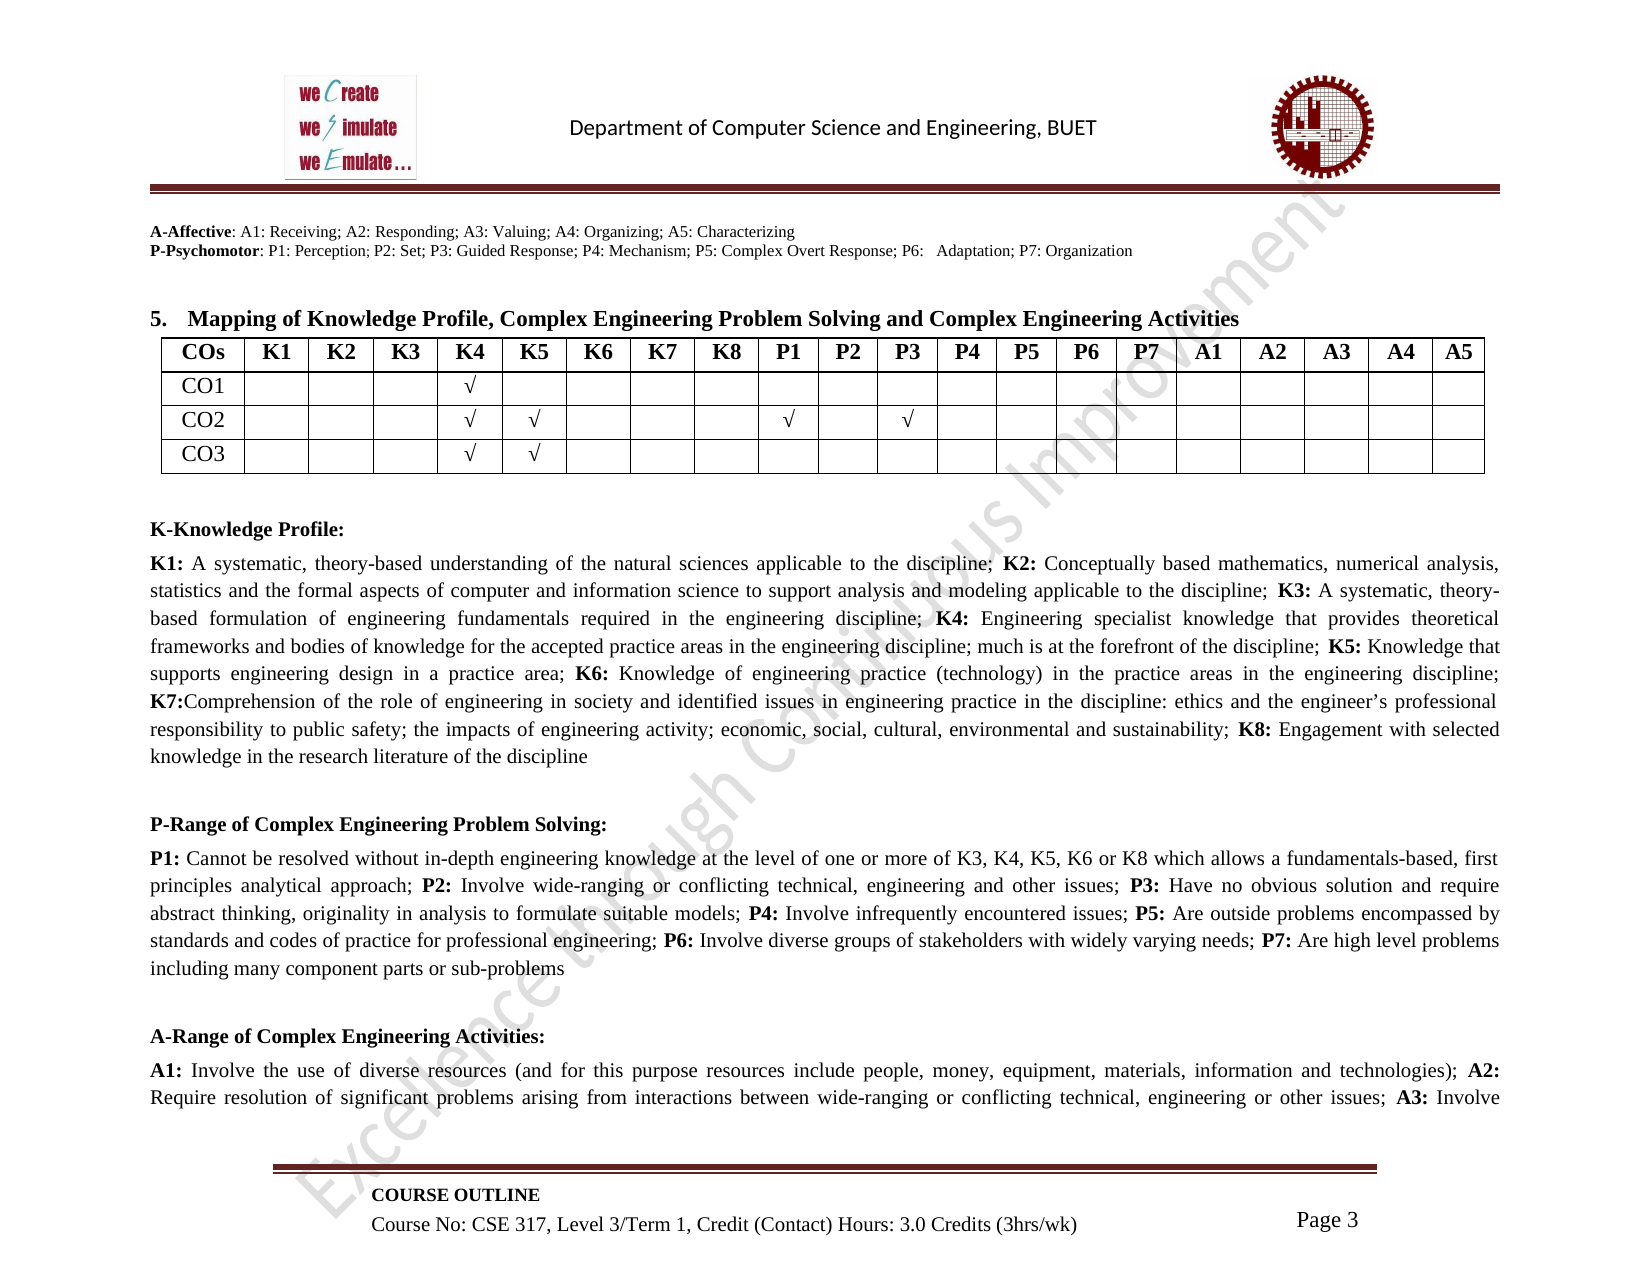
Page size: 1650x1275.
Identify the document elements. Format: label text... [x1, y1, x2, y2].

table_cell [1369, 406, 1432, 439]
table_cell [819, 440, 877, 473]
text A-Range of Complex Engineering Activities: [150, 1024, 1500, 1048]
table_cell [631, 406, 694, 439]
table_cell √ [759, 406, 818, 439]
table_header P1 [759, 339, 818, 371]
table_cell [1057, 440, 1116, 473]
table_cell [374, 373, 437, 405]
table_cell [1241, 406, 1304, 439]
table_cell [309, 406, 373, 439]
table_cell [997, 440, 1056, 473]
table_cell √ [503, 406, 566, 439]
table_cell CO1 [162, 373, 244, 405]
table_cell [878, 373, 937, 405]
table_header P3 [878, 339, 937, 371]
table_header K4 [438, 339, 502, 371]
table_header COs [162, 339, 244, 371]
table_cell [695, 406, 758, 439]
picture [284, 75, 417, 180]
table_cell [1433, 373, 1484, 405]
table_cell [567, 373, 630, 405]
table_header A5 [1433, 339, 1484, 371]
table_cell [1117, 373, 1176, 405]
table_cell [1433, 406, 1484, 439]
table_cell [1177, 373, 1240, 405]
table_cell [1117, 440, 1176, 473]
table_cell [567, 440, 630, 473]
table_cell [759, 440, 818, 473]
table_cell √ [438, 373, 502, 405]
table_header K2 [309, 339, 373, 371]
table_header P6 [1057, 339, 1116, 371]
table_cell [374, 406, 437, 439]
text P-Psychomotor: P1: Perception; P2: Set; P3: Guided Response; P4: Mechanism; P5: Complex Overt Response; P6: Adaptation; P7: Organization [150, 241, 1500, 260]
table_header A1 [1177, 339, 1240, 371]
table_cell [245, 440, 308, 473]
table_cell [503, 373, 566, 405]
table_cell [1177, 440, 1240, 473]
table_header A2 [1241, 339, 1304, 371]
table_header K8 [695, 339, 758, 371]
table_cell [819, 406, 877, 439]
table_header K5 [503, 339, 566, 371]
table_cell [938, 440, 996, 473]
table_cell [1057, 373, 1116, 405]
table_cell [997, 406, 1056, 439]
table_cell √ [878, 406, 937, 439]
table_cell [1305, 406, 1368, 439]
table_cell [1177, 406, 1240, 439]
table_cell [1369, 373, 1432, 405]
table_cell [309, 440, 373, 473]
table_cell [1305, 440, 1368, 473]
table_cell CO3 [162, 440, 244, 473]
table_cell √ [503, 440, 566, 473]
table_cell [1241, 440, 1304, 473]
table_header K7 [631, 339, 694, 371]
table_header P2 [819, 339, 877, 371]
table_header K6 [567, 339, 630, 371]
table_header A3 [1305, 339, 1368, 371]
table_cell [695, 373, 758, 405]
text K-Knowledge Profile: [150, 517, 1500, 541]
table_cell √ [438, 406, 502, 439]
table_cell [759, 373, 818, 405]
text P-Range of Complex Engineering Problem Solving: [150, 812, 1500, 836]
text A-Affective: A1: Receiving; A2: Responding; A3: Valuing; A4: Organizing; A5: Characterizing [150, 222, 1500, 241]
table_header K1 [245, 339, 308, 371]
table_cell [1305, 373, 1368, 405]
table_header A4 [1369, 339, 1432, 371]
table_cell [878, 440, 937, 473]
table_cell [938, 373, 996, 405]
table_cell [245, 373, 308, 405]
table_cell [631, 373, 694, 405]
table_cell [309, 373, 373, 405]
text P1: Cannot be resolved without in-depth engineering knowledge at the level of one or more of K3, K4, K5, K6 or K8 which allows a fundamentals-based, first principles analytical approach; P2: Involve wide-ranging or conflicting technical, engineering and other issues; P3: Have no obvious solution and require abstract thinking, originality in analysis to formulate suitable models; P4: Involve infrequently encountered issues; P5: Are outside problems encompassed by standards and codes of practice for professional engineering; P6: Involve diverse groups of stakeholders with widely varying needs; P7: Are high level problems including many component parts or sub-problems [150, 846, 1500, 980]
table_cell [1057, 406, 1116, 439]
table_cell [938, 406, 996, 439]
table_cell [1117, 406, 1176, 439]
table_cell [631, 440, 694, 473]
text K1: A systematic, theory-based understanding of the natural sciences applicable to the discipline; K2: Conceptually based mathematics, numerical analysis, statistics and the formal aspects of computer and information science to support analysis and modeling applicable to the discipline; K3: A systematic, theory-based formulation of engineering fundamentals required in the engineering discipline; K4: Engineering specialist knowledge that provides theoretical frameworks and bodies of knowledge for the accepted practice areas in the engineering discipline; much is at the forefront of the discipline; K5: Knowledge that supports engineering design in a practice area; K6: Knowledge of engineering practice (technology) in the practice areas in the engineering discipline; K7:Comprehension of the role of engineering in society and identified issues in engineering practice in the discipline: ethics and the engineer’s professional responsibility to public safety; the impacts of engineering activity; economic, social, cultural, environmental and sustainability; K8: Engagement with selected knowledge in the research literature of the discipline [150, 551, 1500, 768]
table_cell [245, 406, 308, 439]
table_cell √ [438, 440, 502, 473]
list Mapping of Knowledge Profile, Complex Engineering Problem Solving and Complex Engineering Activities [150, 305, 1500, 331]
table_header P7 [1117, 339, 1176, 371]
table_cell CO2 [162, 406, 244, 439]
table_header P4 [938, 339, 996, 371]
table_cell [374, 440, 437, 473]
table_cell [1433, 440, 1484, 473]
table_cell [819, 373, 877, 405]
table_header K3 [374, 339, 437, 371]
table_cell [695, 440, 758, 473]
picture [1247, 75, 1379, 180]
table_cell [997, 373, 1056, 405]
table_cell [1369, 440, 1432, 473]
table_cell [567, 406, 630, 439]
table_cell [1241, 373, 1304, 405]
table_header P5 [997, 339, 1056, 371]
